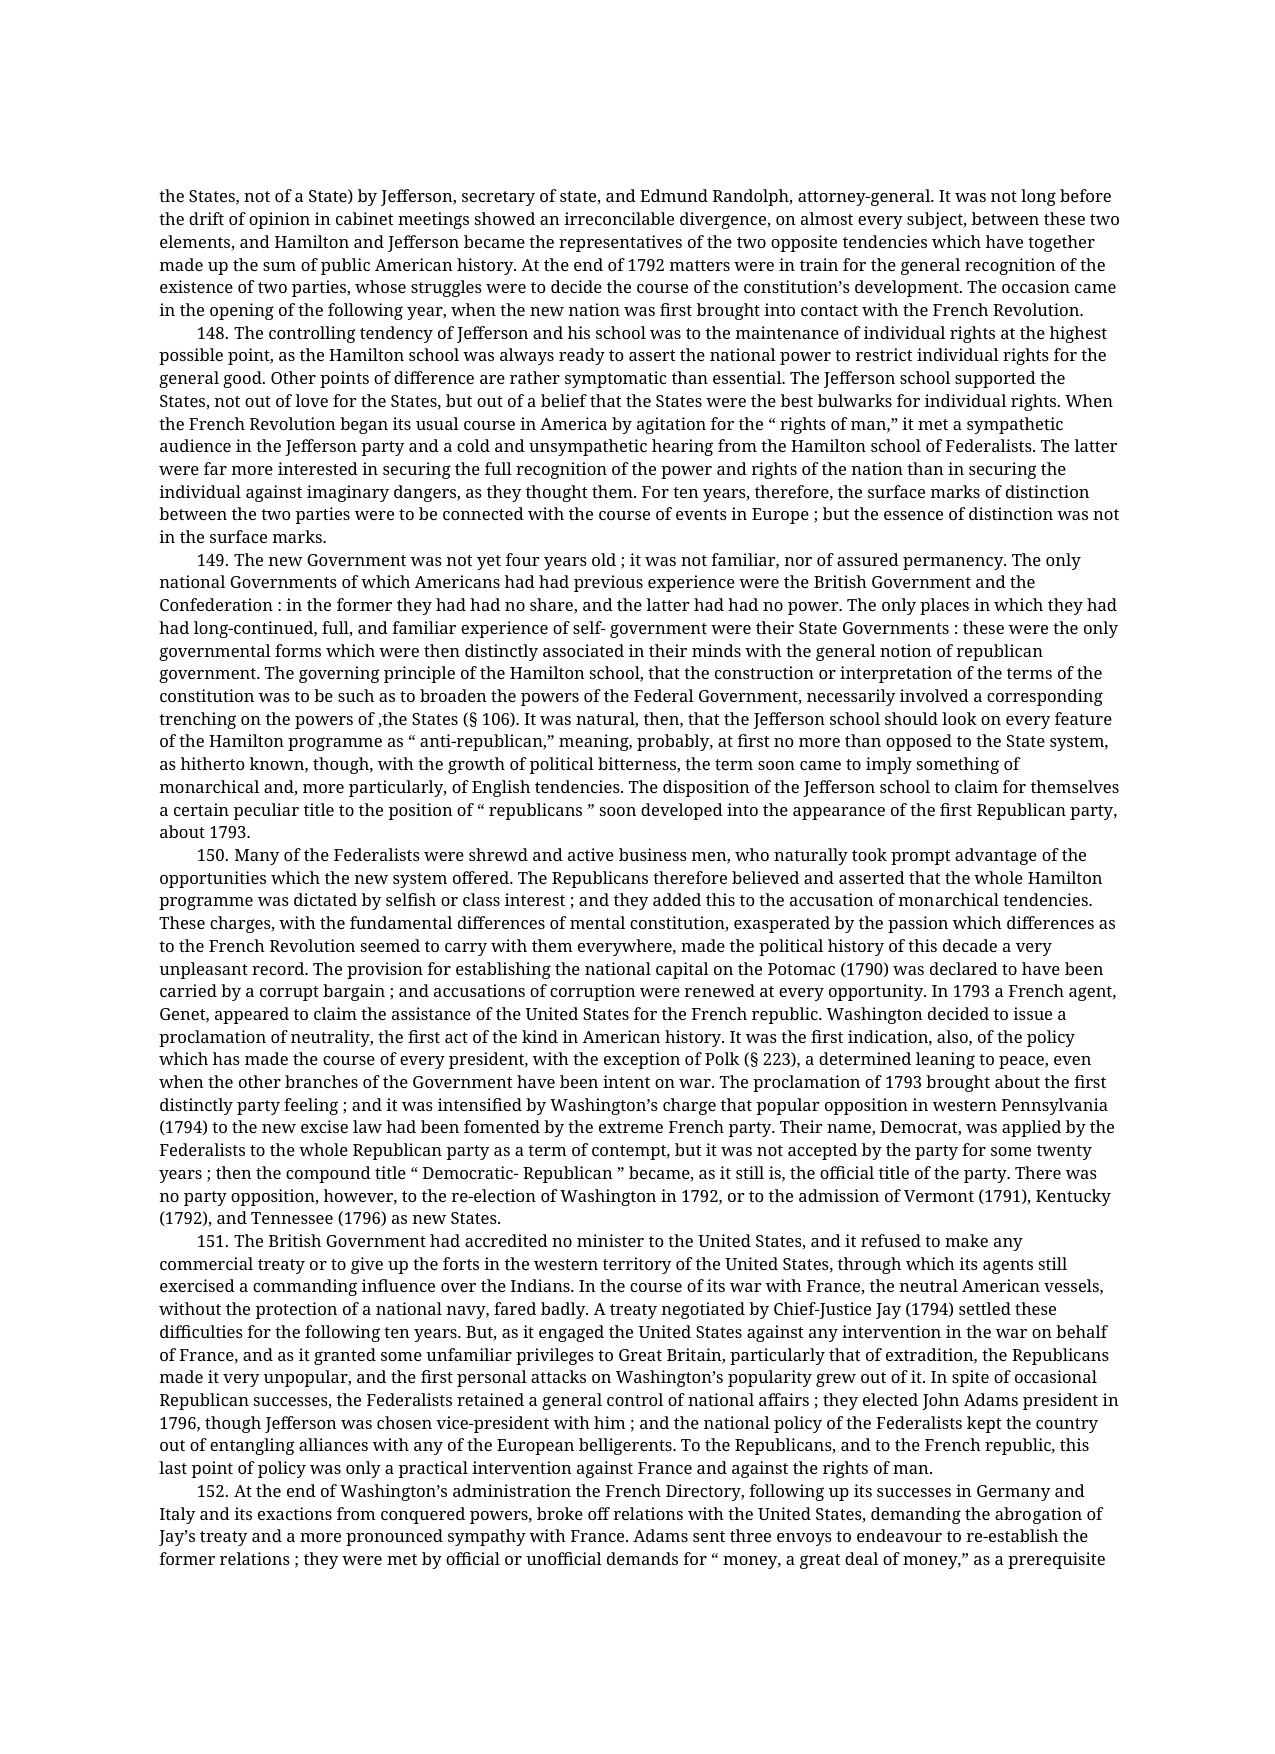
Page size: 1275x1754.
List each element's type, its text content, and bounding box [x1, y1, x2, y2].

list The British Government had accredited no minister to the United States, and it refused to make any commercial treaty or to give up the forts in the western territory of the United States, through which its agents still exercised a commanding influence over the Indians. In the course of its war with France, the neutral American vessels, without the protection of a national navy, fared badly. A treaty negotiated by Chief-Justice Jay (1794) settled these difficulties for the following ten years. But, as it engaged the United States against any intervention in the war on behalf of France, and as it granted some unfamiliar privileges to Great Britain, particularly that of extradition, the Republicans made it very unpopular, and the first personal attacks on Washington’s popularity grew out of it. In spite of occasional Republican successes, the Federalists retained a general control of national affairs ; they elected John Adams president in 1796, though Jefferson was chosen vice-president with him ; and the national policy of the Federalists kept the country out of entangling alliances with any of the European belligerents. To the Republicans, and to the French republic, this last point of policy was only a practical intervention against France and against the rights of man. [159, 1229, 1121, 1479]
list The controlling tendency of Jefferson and his school was to the maintenance of individual rights at the highest possible point, as the Hamilton school was always ready to assert the national power to restrict individual rights for the general good. Other points of difference are rather symptomatic than essential. The Jefferson school supported the States, not out of love for the States, but out of a belief that the States were the best bulwarks for individual rights. When the French Revolution began its usual course in America by agitation for the “ rights of man,” it met a sympathetic audience in the Jefferson party and a cold and unsympathetic hearing from the Hamilton school of Federalists. The latter were far more interested in securing the full recognition of the power and rights of the nation than in securing the individual against imaginary dangers, as they thought them. For ten years, therefore, the surface marks of distinction between the two parties were to be connected with the course of events in Europe ; but the essence of distinction was not in the surface marks. [159, 321, 1121, 548]
list Many of the Federalists were shrewd and active business men, who naturally took prompt advantage of the opportunities which the new system offered. The Republicans therefore believed and asserted that the whole Hamilton programme was dictated by selfish or class interest ; and they added this to the accusation of monarchical tendencies. These charges, with the fundamental differences of mental constitution, exasperated by the passion which differences as to the French Revolution seemed to carry with them everywhere, made the political history of this decade a very unpleasant record. The provision for establishing the national capital on the Potomac (1790) was declared to have been carried by a corrupt bargain ; and accusations of corruption were renewed at every opportunity. In 1793 a French agent, Genet, appeared to claim the assistance of the United States for the French republic. Washington decided to issue a proclamation of neutrality, the first act of the kind in American history. It was the first indication, also, of the policy which has made the course of every president, with the exception of Polk (§ 223), a determined leaning to peace, even when the other branches of the Government have been intent on war. The proclamation of 1793 brought about the first distinctly party feeling ; and it was intensified by Washington’s charge that popular opposition in western Pennsylvania (1794) to the new excise law had been fomented by the extreme French party. Their name, Democrat, was applied by the Federalists to the whole Republican party as a term of contempt, but it was not accepted by the party for some twenty years ; then the compound title “ Democratic- Republican ” became, as it still is, the official title of the party. There was no party opposition, however, to the re-election of Washington in 1792, or to the admission of Vermont (1791), Kentucky (1792), and Tennessee (1796) as new States. [159, 843, 1121, 1229]
text the States, not of a State) by Jefferson, secretary of state, and Edmund Randolph, attorney-general. It was not long before the drift of opinion in cabinet meetings showed an irreconcilable divergence, on almost every subject, between these two elements, and Hamilton and Jefferson became the representatives of the two opposite tendencies which have together made up the sum of public American history. At the end of 1792 matters were in train for the general recognition of the existence of two parties, whose struggles were to decide the course of the constitution’s development. The occasion came in the opening of the following year, when the new nation was first brought into contact with the French Revolution. [159, 185, 1121, 321]
list The new Government was not yet four years old ; it was not familiar, nor of assured permanency. The only national Governments of which Americans had had previous experience were the British Government and the Confederation : in the former they had had no share, and the latter had had no power. The only places in which they had had long-continued, full, and familiar experience of self- government were their State Governments : these were the only governmental forms which were then distinctly associated in their minds with the general notion of republican government. The governing principle of the Hamilton school, that the construction or interpretation of the terms of the constitution was to be such as to broaden the powers of the Federal Government, necessarily involved a corresponding trenching on the powers of ,the States (§ 106). It was natural, then, that the Jefferson school should look on every feature of the Hamilton programme as “ anti-republican,” meaning, probably, at first no more than opposed to the State system, as hitherto known, though, with the growth of political bitterness, the term soon came to imply something of monarchical and, more particularly, of English tendencies. The disposition of the Jefferson school to claim for themselves a certain peculiar title to the position of “ republicans ” soon developed into the appearance of the first Republican party, about 1793. [159, 548, 1121, 843]
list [159, 1479, 1121, 1570]
